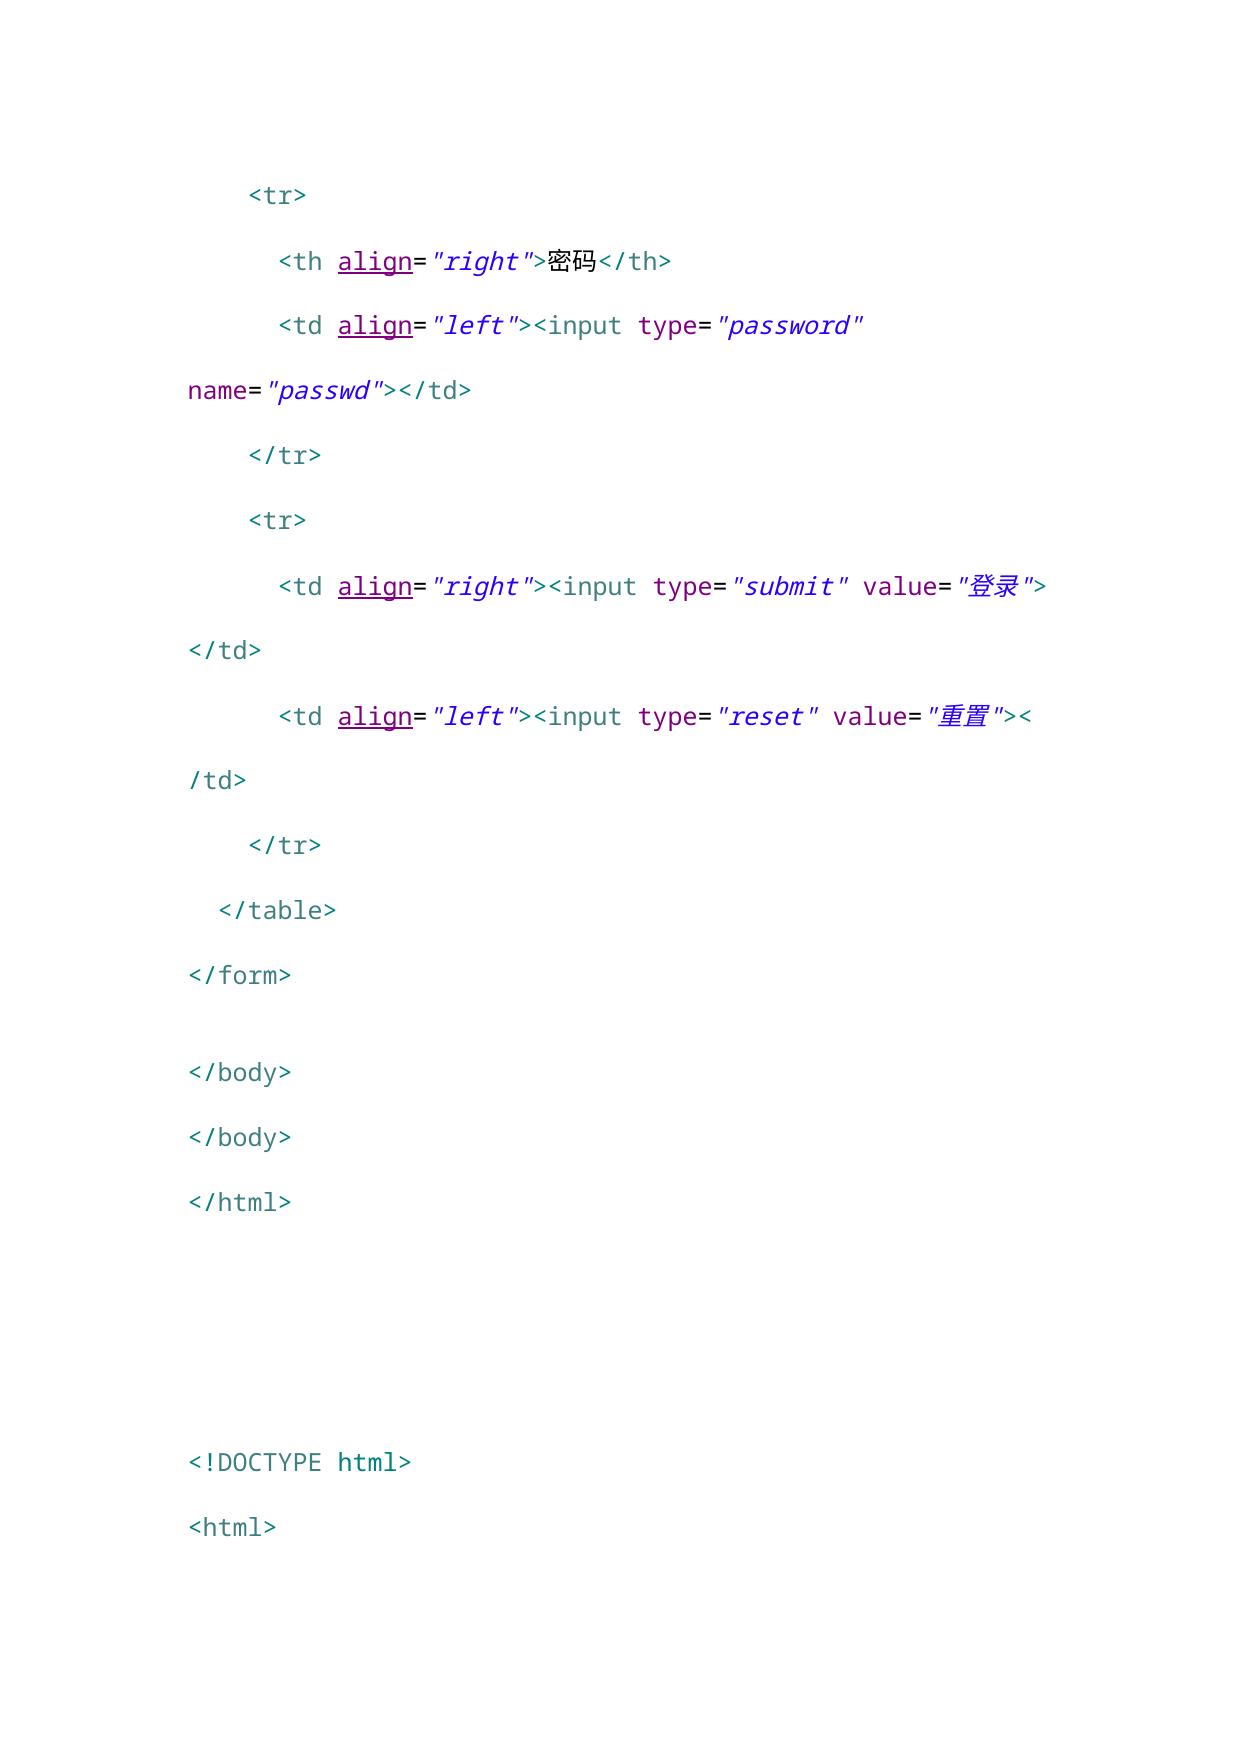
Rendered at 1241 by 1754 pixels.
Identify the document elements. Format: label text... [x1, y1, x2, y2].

text </table> [187, 877, 1053, 942]
text <td align="left"><input type="reset" value="重置"></td> [187, 682, 1053, 812]
text <!DOCTYPE html> [187, 1429, 1053, 1494]
text </html> [187, 1169, 1053, 1234]
text <tr> [187, 487, 1053, 552]
text </body> [187, 1104, 1053, 1169]
text <html> [187, 1494, 1053, 1559]
text <th align="right">密码</th> [187, 227, 1053, 292]
text </tr> [187, 812, 1053, 877]
text </body> [187, 1039, 1053, 1104]
text </form> [187, 942, 1053, 1007]
text <td align="left"><input type="password" name="passwd"></td> [187, 292, 1053, 422]
text <tr> [187, 162, 1053, 227]
text </tr> [187, 422, 1053, 487]
text <td align="right"><input type="submit" value="登录"></td> [187, 552, 1053, 682]
